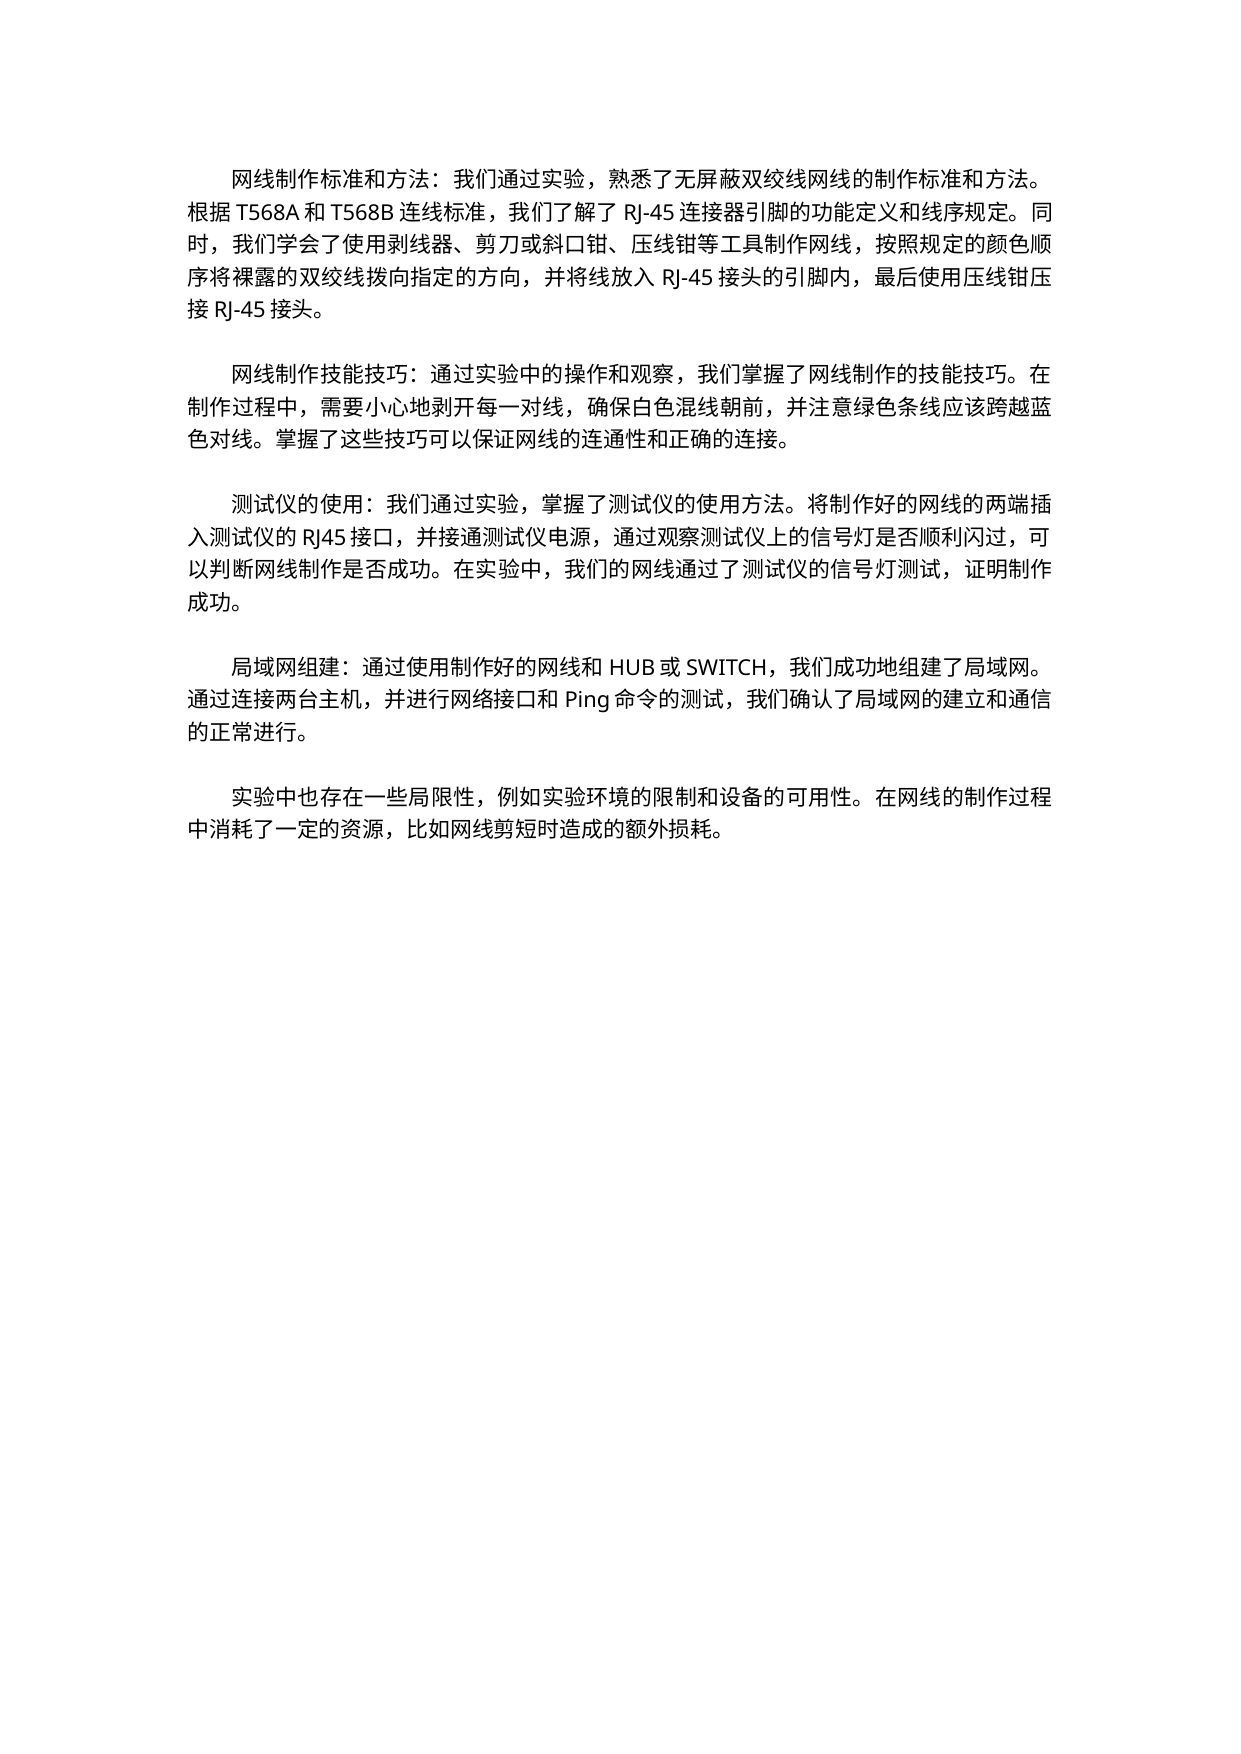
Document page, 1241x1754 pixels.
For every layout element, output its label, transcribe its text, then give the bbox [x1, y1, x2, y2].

text 网线制作标准和方法：我们通过实验，熟悉了无屏蔽双绞线网线的制作标准和方法。根据T568A和T568B连线标准，我们了解了RJ-45连接器引脚的功能定义和线序规定。同时，我们学会了使用剥线器、剪刀或斜口钳、压线钳等工具制作网线，按照规定的颜色顺序将裸露的双绞线拨向指定的方向，并将线放入RJ-45接头的引脚内，最后使用压线钳压接RJ-45接头。 [187, 162, 1053, 324]
text 测试仪的使用：我们通过实验，掌握了测试仪的使用方法。将制作好的网线的两端插入测试仪的RJ45接口，并接通测试仪电源，通过观察测试仪上的信号灯是否顺利闪过，可以判断网线制作是否成功。在实验中，我们的网线通过了测试仪的信号灯测试，证明制作成功。 [187, 487, 1053, 617]
text 网线制作技能技巧：通过实验中的操作和观察，我们掌握了网线制作的技能技巧。在制作过程中，需要小心地剥开每一对线，确保白色混线朝前，并注意绿色条线应该跨越蓝色对线。掌握了这些技巧可以保证网线的连通性和正确的连接。 [187, 357, 1053, 454]
text 实验中也存在一些局限性，例如实验环境的限制和设备的可用性。在网线的制作过程中消耗了一定的资源，比如网线剪短时造成的额外损耗。 [187, 779, 1053, 844]
text 局域网组建：通过使用制作好的网线和HUB或SWITCH，我们成功地组建了局域网。通过连接两台主机，并进行网络接口和Ping命令的测试，我们确认了局域网的建立和通信的正常进行。 [187, 649, 1053, 747]
